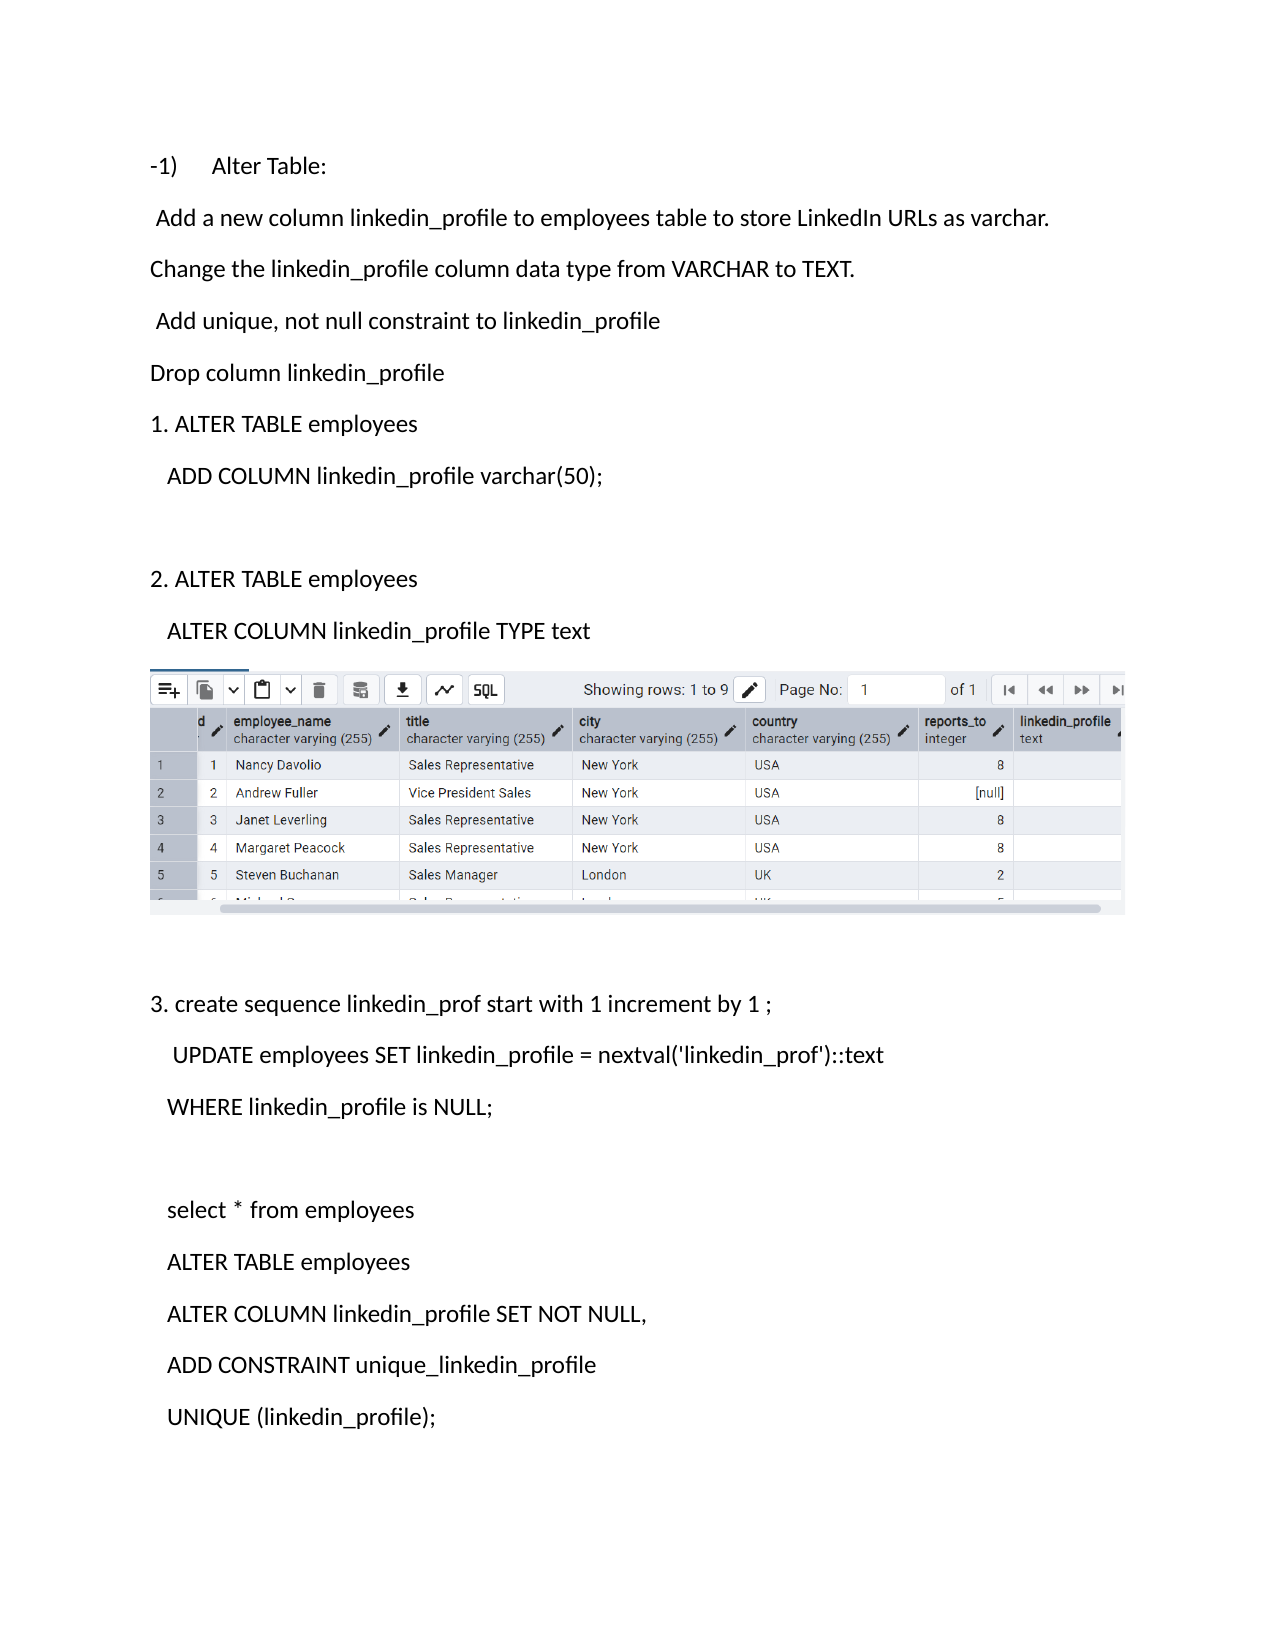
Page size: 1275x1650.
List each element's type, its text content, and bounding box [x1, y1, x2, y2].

text ADD CONSTRAINT unique_linkedin_profile [150, 1349, 1125, 1380]
text ADD COLUMN linkedin_profile varchar(50); [150, 460, 1125, 491]
text Change the linkedin_profile column data type from VARCHAR to TEXT. [150, 253, 1125, 284]
text ALTER COLUMN linkedin_profile TYPE text [150, 615, 1125, 646]
text UPDATE employees SET linkedin_profile = nextval('linkedin_prof')::text [150, 1039, 1125, 1070]
text 2. ALTER TABLE employees [150, 563, 1125, 594]
text select * from employees [150, 1194, 1125, 1225]
text 3. create sequence linkedin_prof start with 1 increment by 1 ; [150, 988, 1125, 1018]
text Add a new column linkedin_profile to employees table to store LinkedIn URLs as varchar. [150, 202, 1125, 232]
text ALTER TABLE employees [150, 1246, 1125, 1277]
text ALTER COLUMN linkedin_profile SET NOT NULL, [150, 1298, 1125, 1328]
text Drop column linkedin_profile [150, 357, 1125, 387]
text WHERE linkedin_profile is NULL; [150, 1091, 1125, 1122]
text UNIQUE (linkedin_profile); [150, 1401, 1125, 1432]
picture [150, 666, 1125, 915]
text Add unique, not null constraint to linkedin_profile [150, 305, 1125, 336]
text 1. ALTER TABLE employees [150, 408, 1125, 439]
text -1) Alter Table: [150, 150, 1125, 181]
